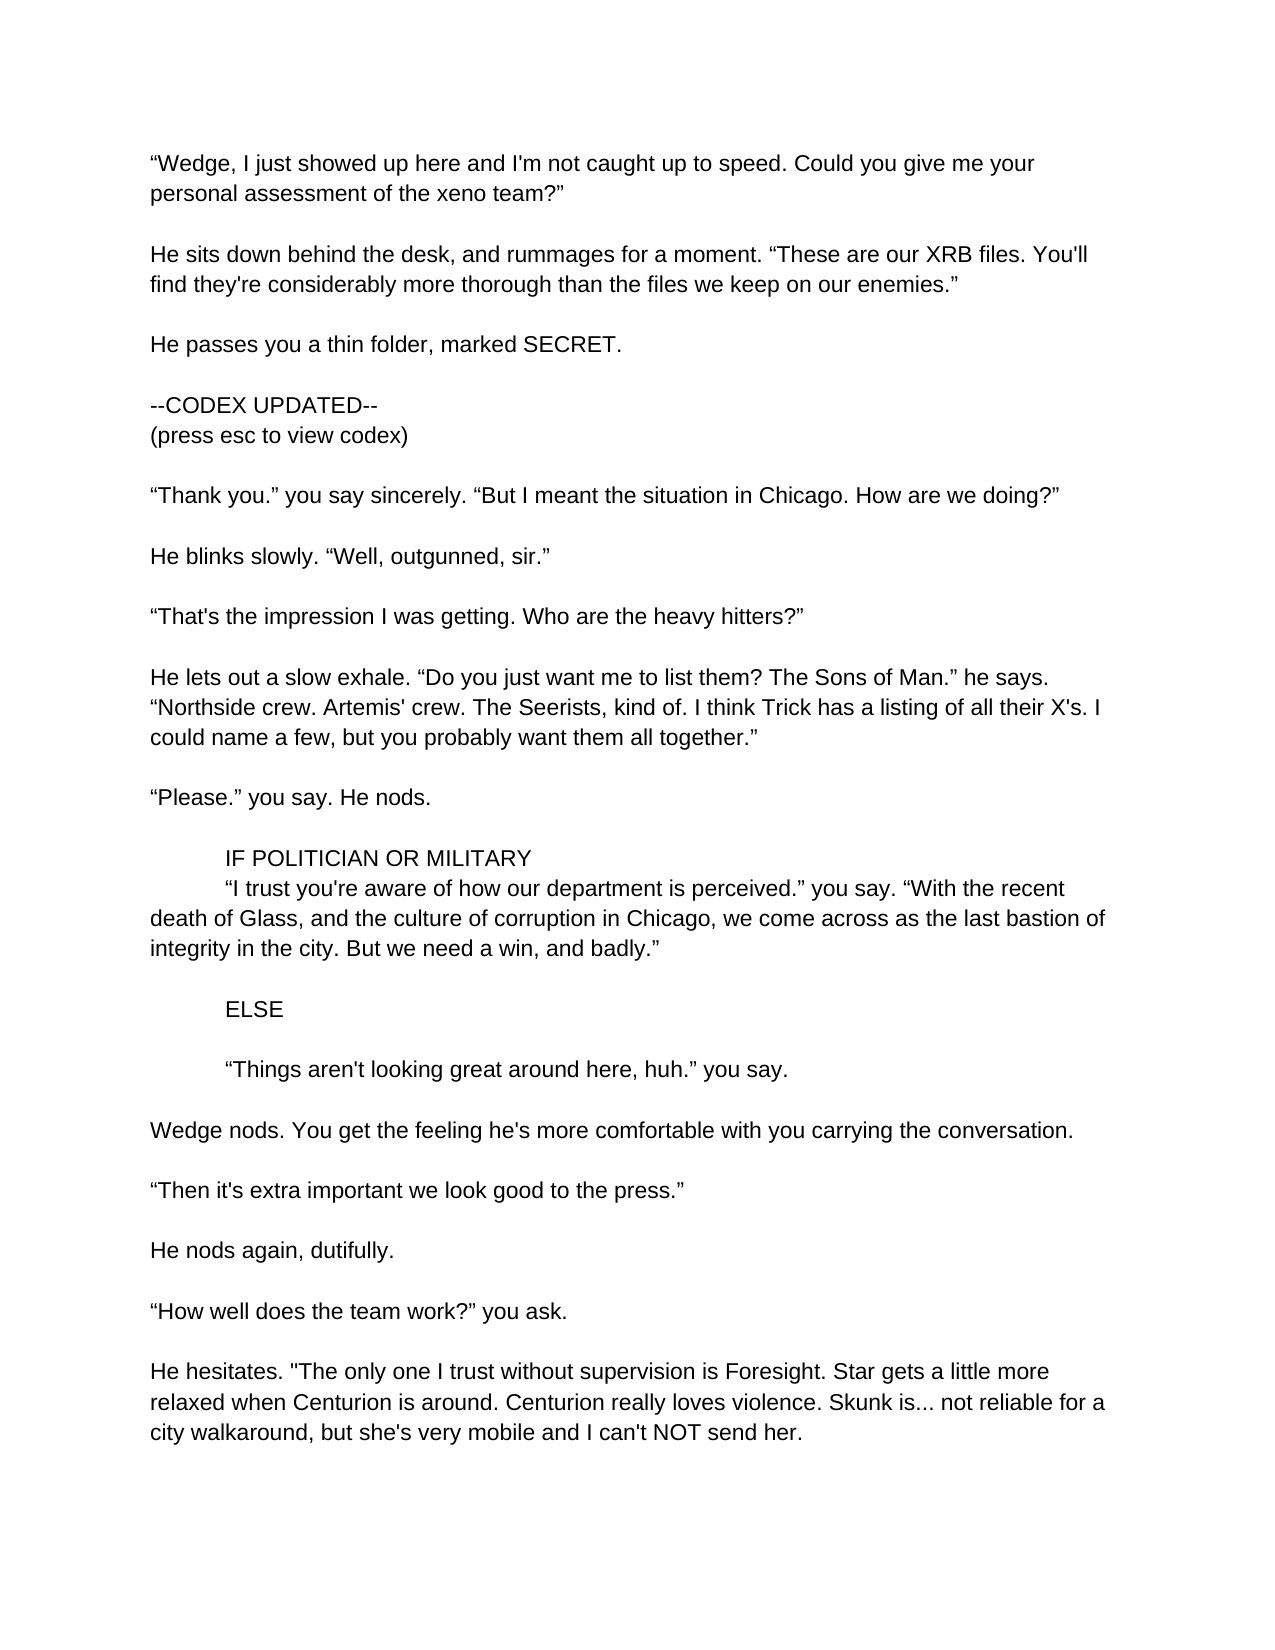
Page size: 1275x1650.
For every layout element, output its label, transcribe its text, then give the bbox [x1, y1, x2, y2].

text “That's the impression I was getting. Who are the heavy hitters?” [150, 603, 1125, 629]
text “Thank you.” you say sincerely. “But I meant the situation in Chicago. How are we doing?” [150, 482, 1125, 509]
text He passes you a thin folder, marked SECRET. [150, 331, 1125, 358]
text “Things aren't looking great around here, huh.” you say. [150, 1056, 1125, 1083]
text “Wedge, I just showed up here and I'm not caught up to speed. Could you give me your personal assessment of the xeno team?” [150, 150, 1125, 207]
text “Please.” you say. He nods. [150, 784, 1125, 811]
text He sits down behind the desk, and rummages for a moment. “These are our XRB files. You'll find they're considerably more thorough than the files we keep on our enemies.” [150, 241, 1125, 297]
text (press esc to view codex) [150, 422, 1125, 448]
text He hesitates. "The only one I trust without supervision is Foresight. Star gets a little more relaxed when Centurion is around. Centurion really loves violence. Skunk is... not reliable for a city walkaround, but she's very mobile and I can't NOT send her. [150, 1358, 1125, 1445]
text “How well does the team work?” you ask. [150, 1298, 1125, 1324]
text ELSE [150, 996, 1125, 1022]
text --CODEX UPDATED-- [150, 392, 1125, 418]
text IF POLITICIAN OR MILITARY [150, 845, 1125, 871]
text “I trust you're aware of how our department is perceived.” you say. “With the recent death of Glass, and the culture of corruption in Chicago, we come across as the last bastion of integrity in the city. But we need a win, and badly.” [150, 875, 1125, 962]
text He blinks slowly. “Well, outgunned, sir.” [150, 543, 1125, 569]
text Wedge nods. You get the feeling he's more comfortable with you carrying the conversation. [150, 1117, 1125, 1143]
text “Then it's extra important we look good to the press.” [150, 1177, 1125, 1203]
text He nods again, dutifully. [150, 1237, 1125, 1264]
text He lets out a slow exhale. “Do you just want me to list them? The Sons of Man.” he says. “Northside crew. Artemis' crew. The Seerists, kind of. I think Trick has a listing of all their X's. I could name a few, but you probably want them all together.” [150, 663, 1125, 750]
